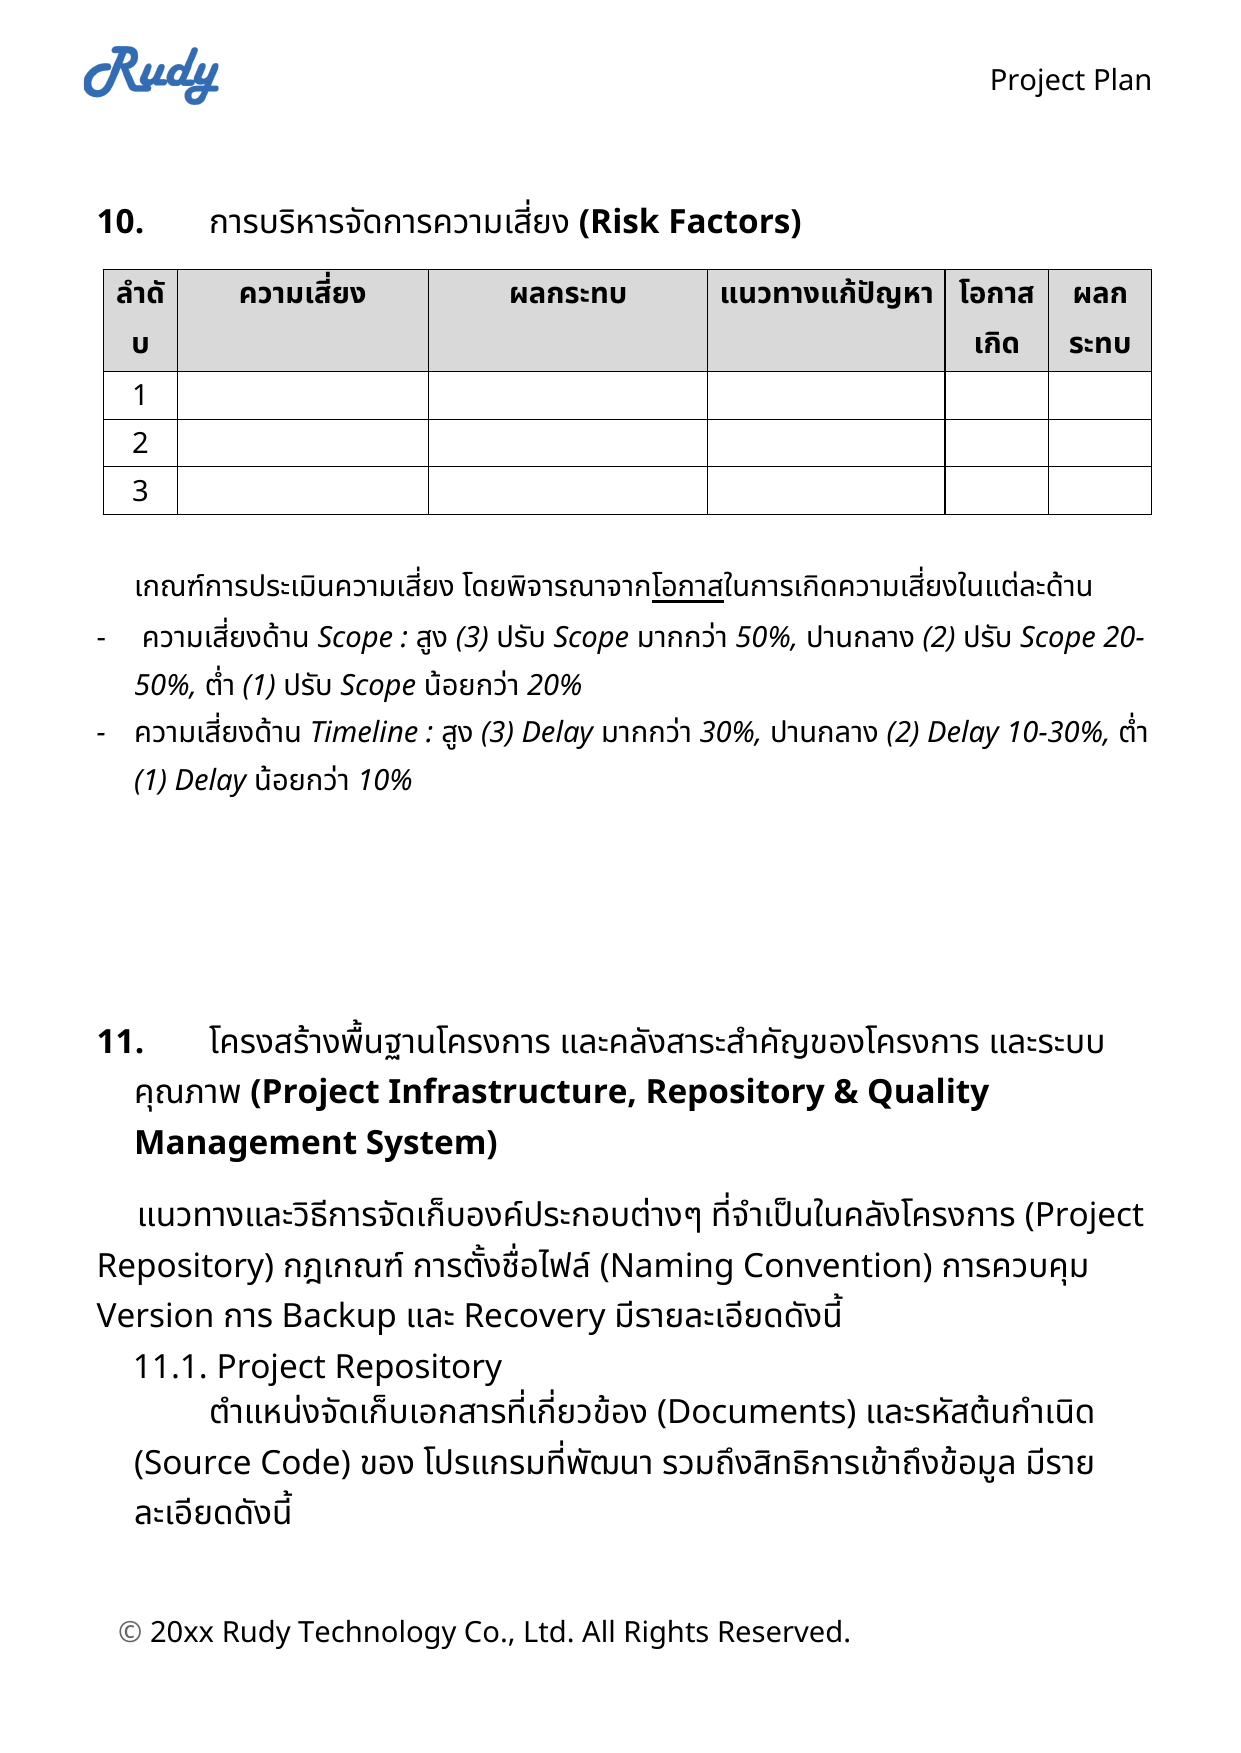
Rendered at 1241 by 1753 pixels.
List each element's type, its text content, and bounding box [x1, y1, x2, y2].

table_header แนวทางแก้ปัญหา [708, 270, 944, 371]
table_cell 1 [104, 372, 177, 418]
table_cell [178, 467, 428, 514]
list ความเสี่ยงด้าน Timeline : สูง (3) Delay มากกว่า 30%, ปานกลาง (2) Delay 10-30%, ต่ำ (1) Delay น้อยกว่า 10% [96, 712, 1184, 803]
text 11.1. Project Repository [133, 1343, 1152, 1388]
text ตำแหน่งจัดเก็บเอกสารที่เกี่ยวข้อง (Documents) และรหัสต้นกำเนิด (Source Code) ของ โปรแกรมที่พัฒนา รวมถึงสิทธิการเข้าถึงข้อมูล มีรายละเอียดดังนี้ [134, 1388, 1184, 1540]
table_cell [946, 420, 1048, 466]
table_cell [429, 420, 707, 466]
table_cell [708, 467, 944, 514]
list ความเสี่ยงด้าน Scope : สูง (3) ปรับ Scope มากกว่า 50%, ปานกลาง (2) ปรับ Scope 20-50%, ต่ำ (1) ปรับ Scope น้อยกว่า 20% [96, 616, 1184, 708]
list การบริหารจัดการความเสี่ยง (Risk Factors) [96, 197, 1152, 248]
list โครงสร้างพื้นฐานโครงการ และคลังสาระสำคัญของโครงการ และระบบคุณภาพ (Project Infrastructure, Repository & Quality Management System) [96, 1017, 1184, 1164]
table_cell [178, 420, 428, 466]
table_cell [1049, 420, 1151, 466]
text แนวทางและวิธีการจัดเก็บองค์ประกอบต่างๆ ที่จำเป็นในคลังโครงการ (Project Repository) กฎเกณฑ์ การตั้งชื่อไฟล์ (Naming Convention) การควบคุม Version การ Backup และ Recovery มีรายละเอียดดังนี้ [96, 1191, 1184, 1343]
table_cell [429, 467, 707, 514]
table_cell 3 [104, 467, 177, 514]
table_cell [946, 372, 1048, 418]
table_cell [708, 372, 944, 418]
table_cell 2 [104, 420, 177, 466]
table_cell [178, 372, 428, 418]
table_cell [1049, 467, 1151, 514]
table_cell [708, 420, 944, 466]
table_header ผลกระทบ [429, 270, 707, 371]
table_header โอกาสเกิด [946, 270, 1048, 371]
table_header ลำดับ [104, 270, 177, 371]
table_cell [946, 467, 1048, 514]
picture [83, 46, 219, 105]
table_cell [1049, 372, 1151, 418]
table_header ผลกระทบ [1049, 270, 1151, 371]
text เกณฑ์การประเมินความเสี่ยง โดยพิจารณาจากโอกาสในการเกิดความเสี่ยงในแต่ละด้าน [59, 565, 1184, 609]
table_header ความเสี่ยง [178, 270, 428, 371]
table_cell [429, 372, 707, 418]
